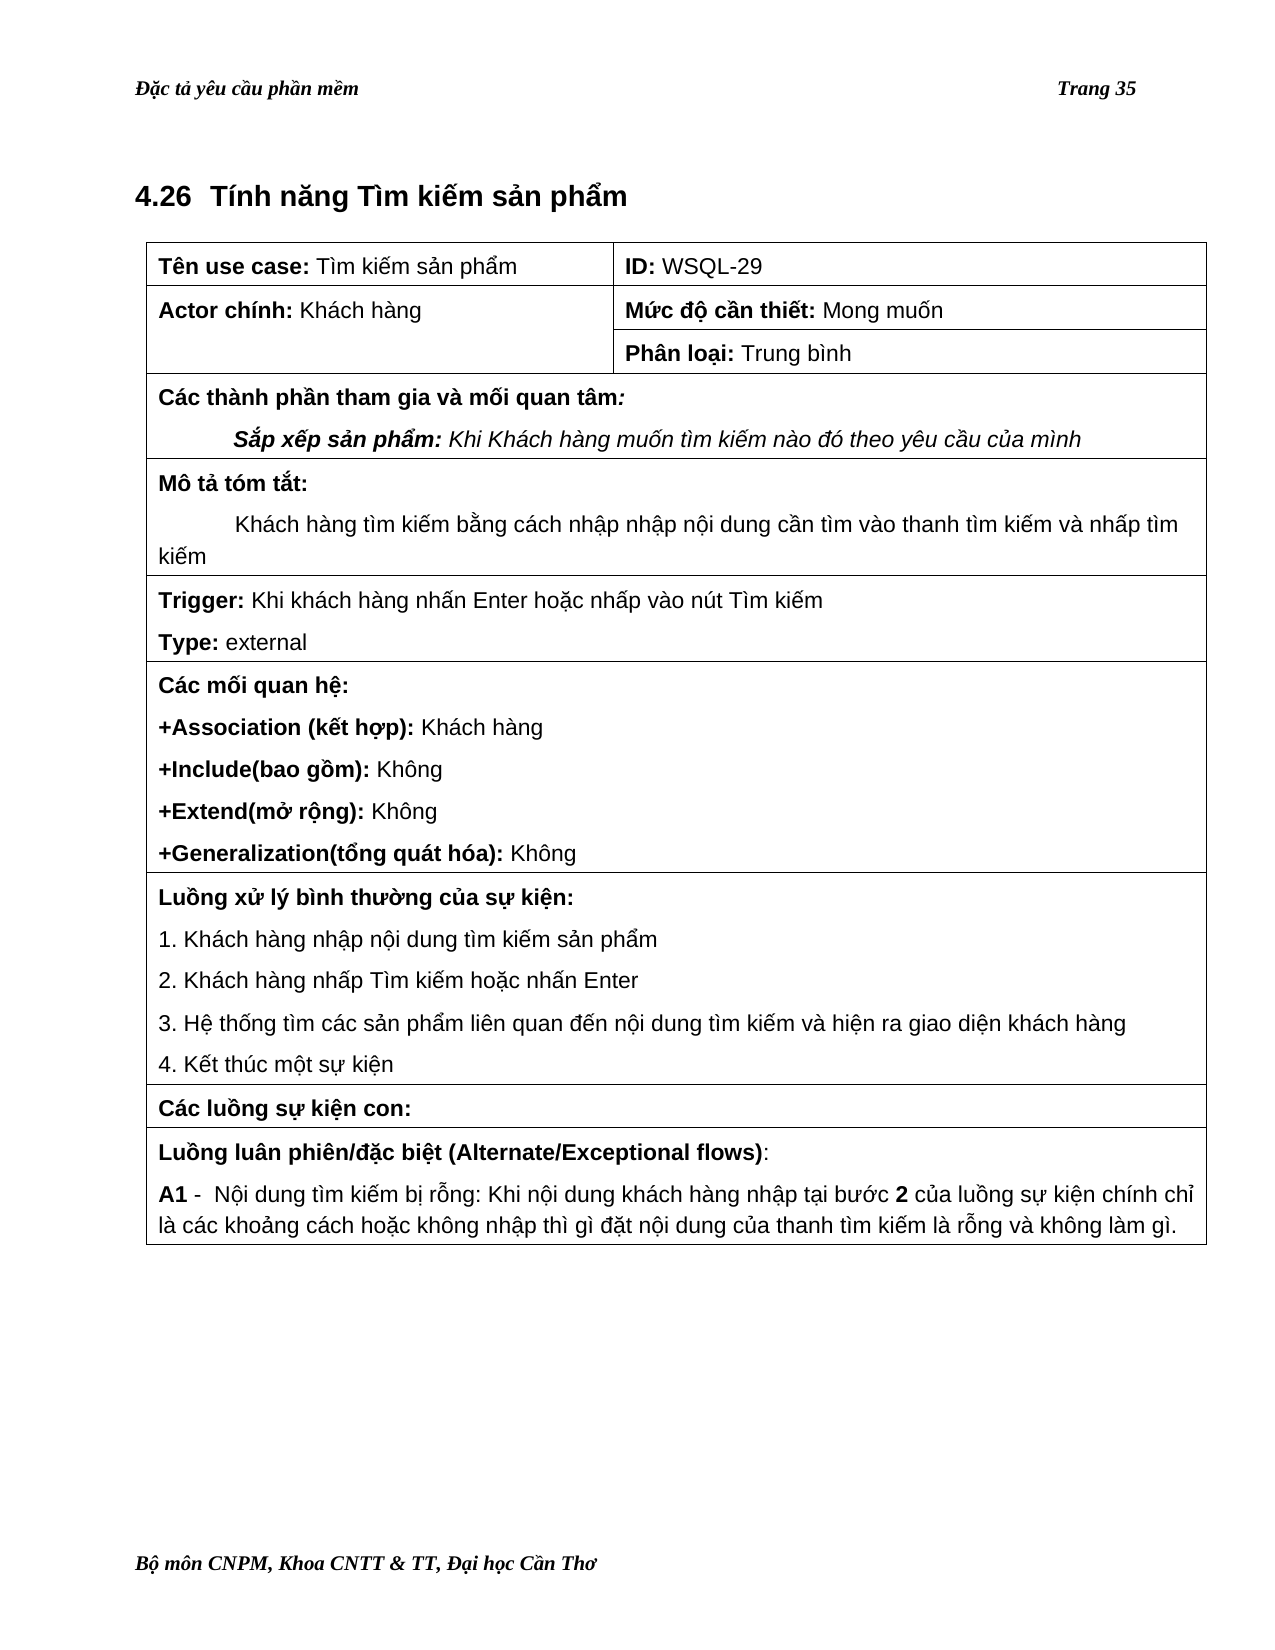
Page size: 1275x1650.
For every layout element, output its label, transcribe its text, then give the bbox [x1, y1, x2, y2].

table_cell Luồng luân phiên/đặc biệt (Alternate/Exceptional flows): A1 - Nội dung tìm kiếm bị rỗng: Khi nội dung khách hàng nhập tại bước 2 của luồng sự kiện chính chỉ là các khoảng cách hoặc không nhập thì gì đặt nội dung của thanh tìm kiếm là rỗng và không làm gì. [147, 1128, 1206, 1244]
table_cell Actor chính: Khách hàng [147, 286, 613, 372]
table_cell Trigger: Khi khách hàng nhấn Enter hoặc nhấp vào nút Tìm kiếm Type: external [147, 576, 1206, 661]
table_cell Các mối quan hệ: +Association (kết hợp): Khách hàng +Include(bao gồm): Không +Extend(mở rộng): Không +Generalization(tổng quát hóa): Không [147, 662, 1206, 872]
table_cell Luồng xử lý bình thường của sự kiện: 1. Khách hàng nhập nội dung tìm kiếm sản phẩm 2. Khách hàng nhấp Tìm kiếm hoặc nhấn Enter 3. Hệ thống tìm các sản phẩm liên quan đến nội dung tìm kiếm và hiện ra giao diện khách hàng 4. Kết thúc một sự kiện [147, 873, 1206, 1083]
table_header ID: WSQL-29 [614, 243, 1206, 285]
table_cell Phân loại: Trung bình [614, 330, 1206, 372]
table_header Tên use case: Tìm kiếm sản phẩm [147, 243, 613, 285]
table_cell Mức độ cần thiết: Mong muốn [614, 286, 1206, 329]
table_cell Mô tả tóm tắt: Khách hàng tìm kiếm bằng cách nhập nhập nội dung cần tìm vào thanh tìm kiếm và nhấp tìm kiếm [147, 459, 1206, 575]
subtitle Tính năng Tìm kiếm sản phẩm [135, 179, 1140, 213]
table_cell Các thành phần tham gia và mối quan tâm: Sắp xếp sản phẩm: Khi Khách hàng muốn tìm kiếm nào đó theo yêu cầu của mình [147, 374, 1206, 458]
table_cell Các luồng sự kiện con: [147, 1085, 1206, 1127]
